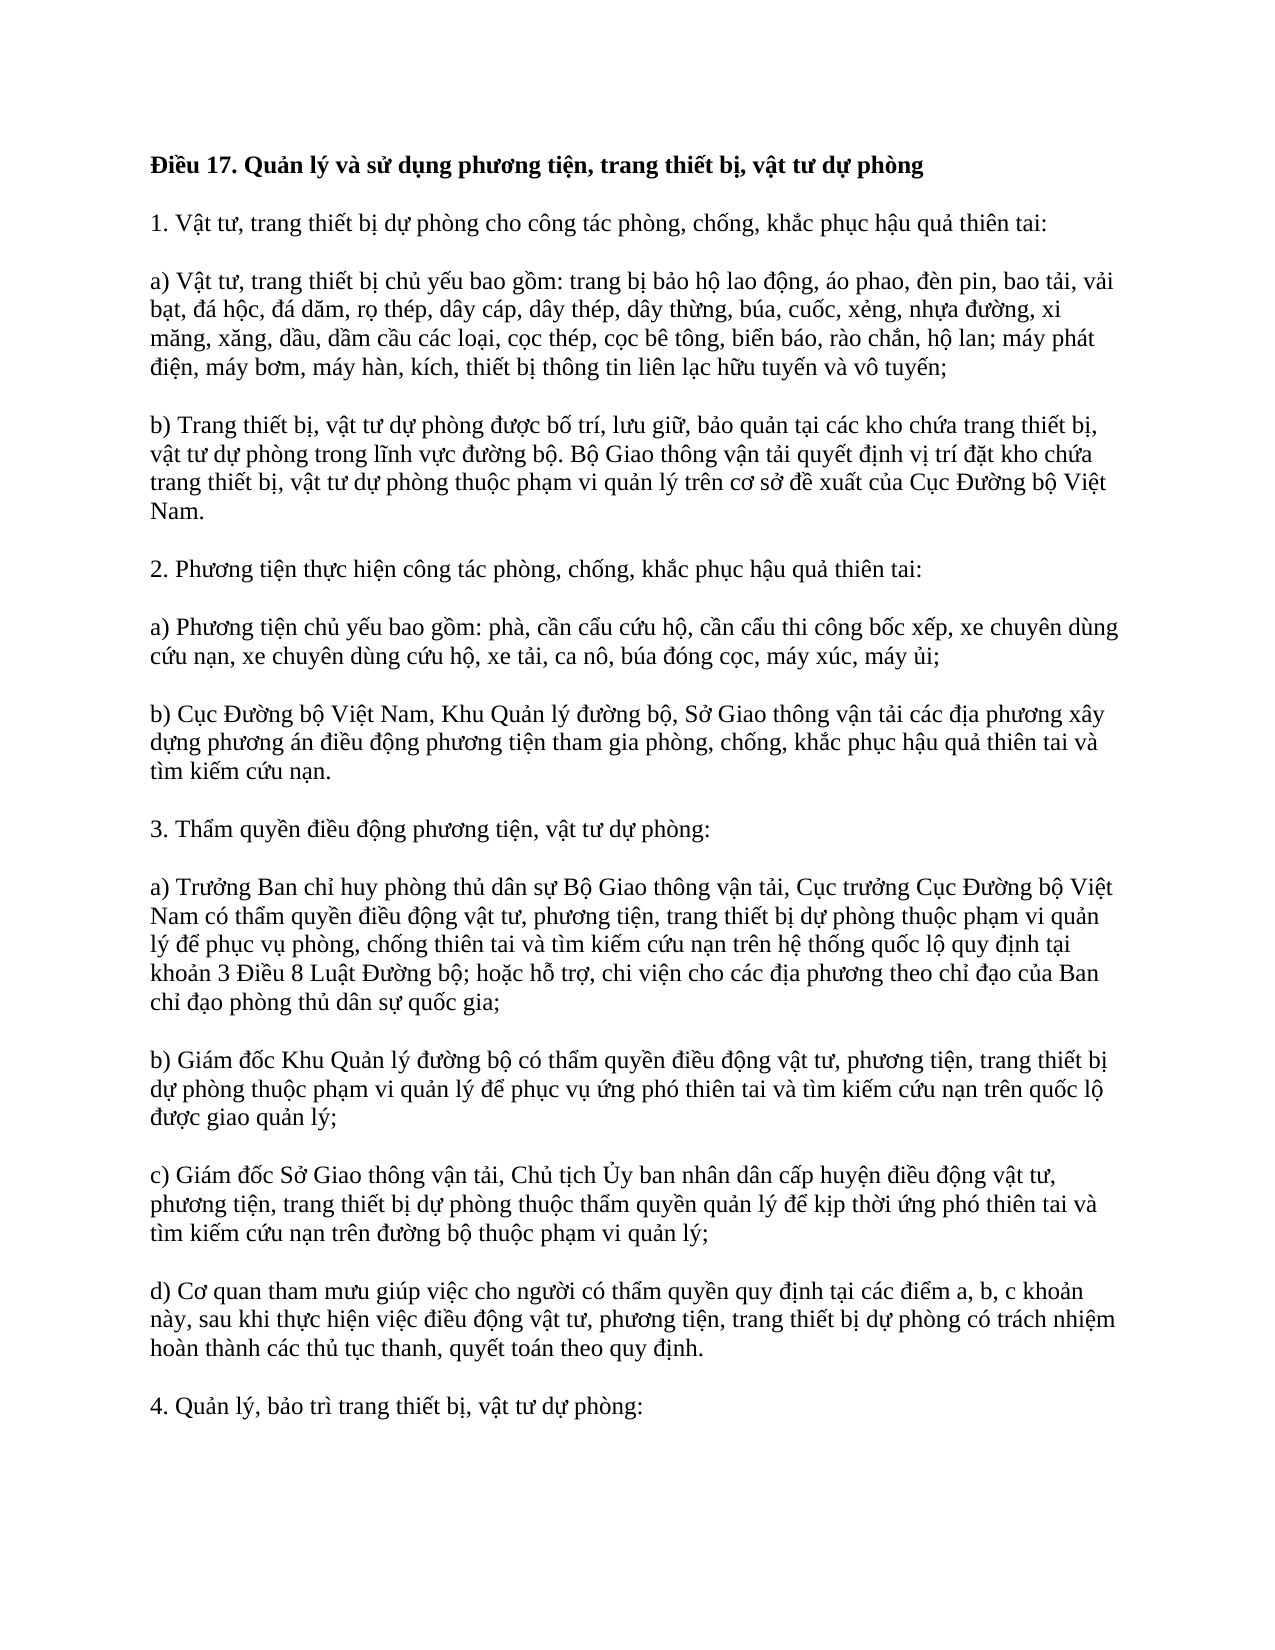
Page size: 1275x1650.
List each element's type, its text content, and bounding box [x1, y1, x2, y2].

text b) Cục Đường bộ Việt Nam, Khu Quản lý đường bộ, Sở Giao thông vận tải các địa phương xây dựng phương án điều động phương tiện tham gia phòng, chống, khắc phục hậu quả thiên tai và tìm kiếm cứu nạn. [150, 699, 1125, 785]
text 3. Thẩm quyền điều động phương tiện, vật tư dự phòng: [150, 814, 1125, 843]
text Điều 17. Quản lý và sử dụng phương tiện, trang thiết bị, vật tư dự phòng [150, 150, 1125, 179]
text b) Trang thiết bị, vật tư dự phòng được bố trí, lưu giữ, bảo quản tại các kho chứa trang thiết bị, vật tư dự phòng trong lĩnh vực đường bộ. Bộ Giao thông vận tải quyết định vị trí đặt kho chứa trang thiết bị, vật tư dự phòng thuộc phạm vi quản lý trên cơ sở đề xuất của Cục Đường bộ Việt Nam. [150, 410, 1125, 525]
text a) Vật tư, trang thiết bị chủ yếu bao gồm: trang bị bảo hộ lao động, áo phao, đèn pin, bao tải, vải bạt, đá hộc, đá dăm, rọ thép, dây cáp, dây thép, dây thừng, búa, cuốc, xẻng, nhựa đường, xi măng, xăng, dầu, dầm cầu các loại, cọc thép, cọc bê tông, biển báo, rào chắn, hộ lan; máy phát điện, máy bơm, máy hàn, kích, thiết bị thông tin liên lạc hữu tuyến và vô tuyến; [150, 266, 1125, 381]
text 2. Phương tiện thực hiện công tác phòng, chống, khắc phục hậu quả thiên tai: [150, 554, 1125, 583]
text 4. Quản lý, bảo trì trang thiết bị, vật tư dự phòng: [150, 1391, 1125, 1420]
text b) Giám đốc Khu Quản lý đường bộ có thẩm quyền điều động vật tư, phương tiện, trang thiết bị dự phòng thuộc phạm vi quản lý để phục vụ ứng phó thiên tai và tìm kiếm cứu nạn trên quốc lộ được giao quản lý; [150, 1045, 1125, 1131]
text d) Cơ quan tham mưu giúp việc cho người có thẩm quyền quy định tại các điểm a, b, c khoản này, sau khi thực hiện việc điều động vật tư, phương tiện, trang thiết bị dự phòng có trách nhiệm hoàn thành các thủ tục thanh, quyết toán theo quy định. [150, 1276, 1125, 1362]
text c) Giám đốc Sở Giao thông vận tải, Chủ tịch Ủy ban nhân dân cấp huyện điều động vật tư, phương tiện, trang thiết bị dự phòng thuộc thẩm quyền quản lý để kịp thời ứng phó thiên tai và tìm kiếm cứu nạn trên đường bộ thuộc phạm vi quản lý; [150, 1160, 1125, 1247]
text 1. Vật tư, trang thiết bị dự phòng cho công tác phòng, chống, khắc phục hậu quả thiên tai: [150, 208, 1125, 237]
text a) Trưởng Ban chỉ huy phòng thủ dân sự Bộ Giao thông vận tải, Cục trưởng Cục Đường bộ Việt Nam có thẩm quyền điều động vật tư, phương tiện, trang thiết bị dự phòng thuộc phạm vi quản lý để phục vụ phòng, chống thiên tai và tìm kiếm cứu nạn trên hệ thống quốc lộ quy định tại khoản 3 Điều 8 Luật Đường bộ; hoặc hỗ trợ, chi viện cho các địa phương theo chỉ đạo của Ban chỉ đạo phòng thủ dân sự quốc gia; [150, 872, 1125, 1016]
text a) Phương tiện chủ yếu bao gồm: phà, cần cẩu cứu hộ, cần cẩu thi công bốc xếp, xe chuyên dùng cứu nạn, xe chuyên dùng cứu hộ, xe tải, ca nô, búa đóng cọc, máy xúc, máy ủi; [150, 612, 1125, 669]
